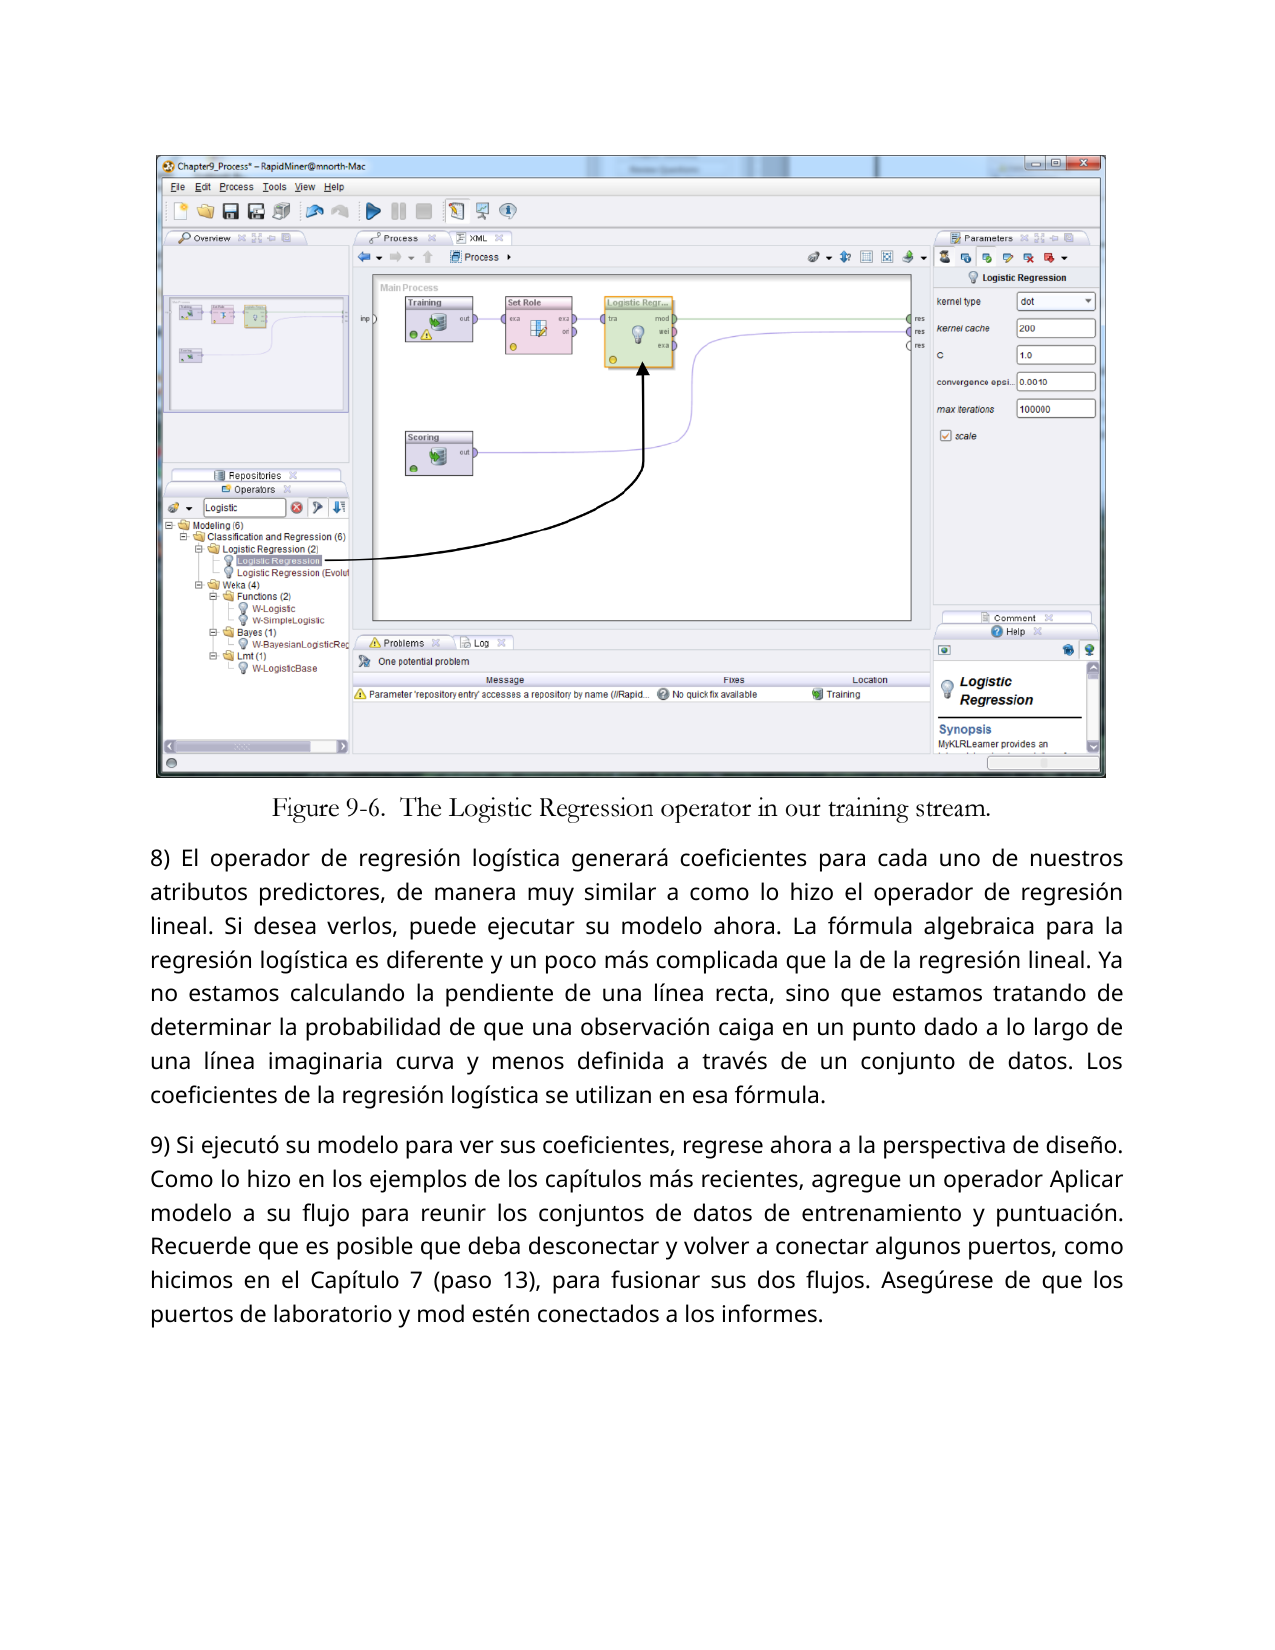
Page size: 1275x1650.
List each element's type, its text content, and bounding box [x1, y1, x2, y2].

text 9) Si ejecutó su modelo para ver sus coeficientes, regrese ahora a la perspectiva de diseño. Como lo hizo en los ejemplos de los capítulos más recientes, agregue un operador Aplicar modelo a su flujo para reunir los conjuntos de datos de entrenamiento y puntuación. Recuerde que es posible que deba desconectar y volver a conectar algunos puertos, como hicimos en el Capítulo 7 (paso 13), para fusionar sus dos flujos. Asegúrese de que los puertos de laboratorio y mod estén conectados a los informes. [150, 1129, 1125, 1329]
text 8) El operador de regresión logística generará coeficientes para cada uno de nuestros atributos predictores, de manera muy similar a como lo hizo el operador de regresión lineal. Si desea verlos, puede ejecutar su modelo ahora. La fórmula algebraica para la regresión logística es diferente y un poco más complicada que la de la regresión lineal. Ya no estamos calculando la pendiente de una línea recta, sino que estamos tratando de determinar la probabilidad de que una observación caiga en un punto dado a lo largo de una línea imaginaria curva y menos definida a través de un conjunto de datos. Los coeficientes de la regresión logística se utilizan en esa fórmula. [150, 842, 1125, 1110]
picture [150, 150, 1125, 824]
